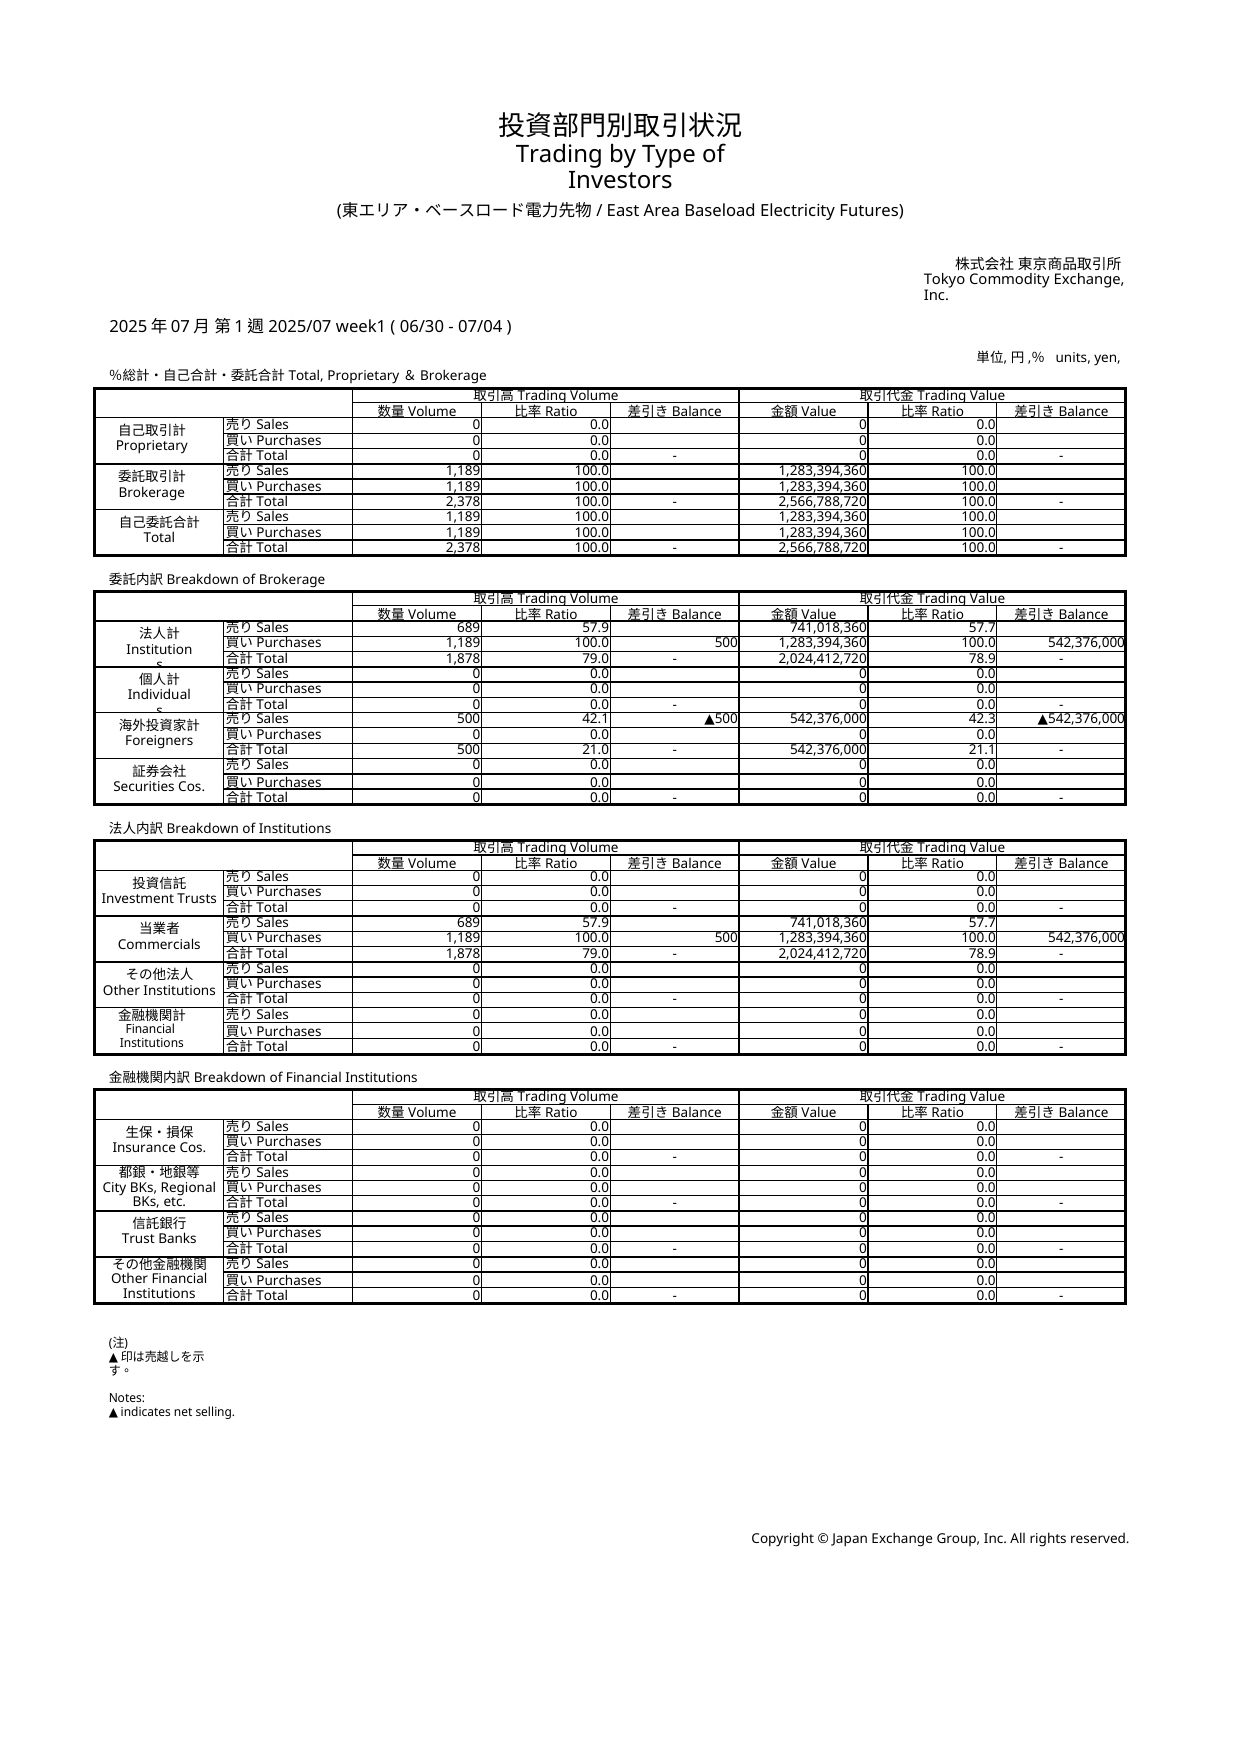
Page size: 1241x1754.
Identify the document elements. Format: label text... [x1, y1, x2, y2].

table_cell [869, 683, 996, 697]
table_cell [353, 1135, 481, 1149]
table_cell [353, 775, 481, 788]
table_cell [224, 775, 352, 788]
text 2025年07月 第1週 2025/07 week1 ( 06/30 - 07/04 ) [109, 319, 1136, 336]
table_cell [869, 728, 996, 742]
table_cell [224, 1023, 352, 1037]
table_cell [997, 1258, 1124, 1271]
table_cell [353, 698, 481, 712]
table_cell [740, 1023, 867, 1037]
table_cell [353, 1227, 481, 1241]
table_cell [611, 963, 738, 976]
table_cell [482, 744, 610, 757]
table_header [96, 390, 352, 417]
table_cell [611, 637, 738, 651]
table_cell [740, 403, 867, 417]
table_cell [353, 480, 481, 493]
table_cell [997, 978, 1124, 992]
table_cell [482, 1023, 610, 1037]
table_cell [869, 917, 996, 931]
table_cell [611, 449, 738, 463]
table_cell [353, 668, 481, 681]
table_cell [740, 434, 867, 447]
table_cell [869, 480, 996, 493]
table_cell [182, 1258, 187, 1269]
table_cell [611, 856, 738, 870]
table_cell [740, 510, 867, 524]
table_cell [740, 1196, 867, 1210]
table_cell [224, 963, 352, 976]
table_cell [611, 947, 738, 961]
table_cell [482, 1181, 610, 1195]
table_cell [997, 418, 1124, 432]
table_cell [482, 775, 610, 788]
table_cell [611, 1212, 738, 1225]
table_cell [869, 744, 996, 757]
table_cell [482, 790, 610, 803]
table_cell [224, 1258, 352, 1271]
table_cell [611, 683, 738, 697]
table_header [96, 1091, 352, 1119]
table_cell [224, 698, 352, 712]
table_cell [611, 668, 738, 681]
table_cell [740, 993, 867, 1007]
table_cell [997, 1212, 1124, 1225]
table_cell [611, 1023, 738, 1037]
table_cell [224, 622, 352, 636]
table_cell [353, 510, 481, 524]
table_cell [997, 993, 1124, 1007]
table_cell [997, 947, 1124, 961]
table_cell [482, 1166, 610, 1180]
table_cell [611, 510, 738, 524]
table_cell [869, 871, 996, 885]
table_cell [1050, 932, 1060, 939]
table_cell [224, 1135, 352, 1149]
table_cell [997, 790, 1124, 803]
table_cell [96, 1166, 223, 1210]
text 株式会社 東京商品取引所 Tokyo Commodity Exchange, Inc. [923, 257, 1136, 303]
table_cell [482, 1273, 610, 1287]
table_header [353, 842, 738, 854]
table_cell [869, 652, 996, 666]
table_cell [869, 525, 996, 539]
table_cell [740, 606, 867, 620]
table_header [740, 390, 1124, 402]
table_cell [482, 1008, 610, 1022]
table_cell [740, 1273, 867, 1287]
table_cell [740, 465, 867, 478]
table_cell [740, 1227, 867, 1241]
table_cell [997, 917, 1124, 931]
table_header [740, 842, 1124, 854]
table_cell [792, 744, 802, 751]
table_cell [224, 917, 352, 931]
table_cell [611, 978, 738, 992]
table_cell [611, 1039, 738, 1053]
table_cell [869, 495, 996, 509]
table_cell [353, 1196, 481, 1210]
text 法人内訳 Breakdown of Institutions [109, 823, 1136, 836]
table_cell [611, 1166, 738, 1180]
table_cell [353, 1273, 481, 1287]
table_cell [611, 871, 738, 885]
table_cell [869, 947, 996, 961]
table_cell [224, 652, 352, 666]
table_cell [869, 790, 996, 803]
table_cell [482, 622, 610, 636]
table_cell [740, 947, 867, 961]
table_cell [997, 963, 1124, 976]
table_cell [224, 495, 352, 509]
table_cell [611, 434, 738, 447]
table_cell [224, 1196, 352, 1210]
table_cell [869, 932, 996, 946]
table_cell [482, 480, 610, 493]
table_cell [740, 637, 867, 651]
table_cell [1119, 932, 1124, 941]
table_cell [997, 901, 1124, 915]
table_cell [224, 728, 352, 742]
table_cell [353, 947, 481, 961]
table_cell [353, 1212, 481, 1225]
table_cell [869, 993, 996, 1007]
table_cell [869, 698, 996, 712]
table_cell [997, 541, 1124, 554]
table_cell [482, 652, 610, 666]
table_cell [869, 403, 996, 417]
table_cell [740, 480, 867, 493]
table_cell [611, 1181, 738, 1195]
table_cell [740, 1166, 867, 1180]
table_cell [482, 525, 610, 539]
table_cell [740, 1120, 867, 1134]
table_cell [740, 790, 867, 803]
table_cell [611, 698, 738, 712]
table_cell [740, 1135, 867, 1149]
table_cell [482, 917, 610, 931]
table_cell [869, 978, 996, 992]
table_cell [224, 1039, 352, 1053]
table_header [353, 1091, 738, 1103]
text (東エリア・ベースロード電力先物 / East Area Baseload Electricity Futures) [104, 203, 1136, 220]
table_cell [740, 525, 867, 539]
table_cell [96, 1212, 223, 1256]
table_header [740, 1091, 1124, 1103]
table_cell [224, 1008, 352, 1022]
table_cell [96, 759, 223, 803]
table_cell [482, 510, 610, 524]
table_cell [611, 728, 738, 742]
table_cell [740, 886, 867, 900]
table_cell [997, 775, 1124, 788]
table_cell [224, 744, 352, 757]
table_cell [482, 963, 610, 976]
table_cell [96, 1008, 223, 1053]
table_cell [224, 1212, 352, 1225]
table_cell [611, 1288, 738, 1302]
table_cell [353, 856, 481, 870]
text 委託内訳 Breakdown of Brokerage [109, 573, 1136, 587]
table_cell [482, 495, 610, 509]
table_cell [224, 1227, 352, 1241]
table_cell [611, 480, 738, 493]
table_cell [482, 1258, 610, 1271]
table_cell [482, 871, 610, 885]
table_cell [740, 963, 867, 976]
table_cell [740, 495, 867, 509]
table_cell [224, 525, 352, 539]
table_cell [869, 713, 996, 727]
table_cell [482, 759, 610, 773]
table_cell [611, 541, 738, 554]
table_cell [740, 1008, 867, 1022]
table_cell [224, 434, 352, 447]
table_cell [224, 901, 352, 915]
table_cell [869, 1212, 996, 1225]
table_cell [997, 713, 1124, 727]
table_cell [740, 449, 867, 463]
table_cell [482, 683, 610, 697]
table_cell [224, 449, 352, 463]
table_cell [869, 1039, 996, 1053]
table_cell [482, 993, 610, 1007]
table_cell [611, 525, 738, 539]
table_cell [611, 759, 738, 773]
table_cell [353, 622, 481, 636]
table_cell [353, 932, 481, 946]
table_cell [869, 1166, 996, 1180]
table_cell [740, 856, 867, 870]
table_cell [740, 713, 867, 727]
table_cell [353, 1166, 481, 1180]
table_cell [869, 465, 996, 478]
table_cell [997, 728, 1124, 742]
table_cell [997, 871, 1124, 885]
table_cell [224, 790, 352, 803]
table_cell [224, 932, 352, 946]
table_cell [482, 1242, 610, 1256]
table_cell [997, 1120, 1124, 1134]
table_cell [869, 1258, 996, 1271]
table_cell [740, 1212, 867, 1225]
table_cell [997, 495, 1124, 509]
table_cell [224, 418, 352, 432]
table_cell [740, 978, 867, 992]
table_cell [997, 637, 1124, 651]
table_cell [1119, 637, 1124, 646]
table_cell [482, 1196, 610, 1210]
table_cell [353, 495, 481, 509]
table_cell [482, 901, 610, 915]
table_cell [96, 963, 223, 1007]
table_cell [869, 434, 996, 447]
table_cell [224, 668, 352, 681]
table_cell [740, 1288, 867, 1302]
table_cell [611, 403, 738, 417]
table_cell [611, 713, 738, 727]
text 単位, 円 ,％ units, yen, ％総計・自己合計・委託合計 Total, Proprietary ＆ Brokerage [109, 349, 1136, 384]
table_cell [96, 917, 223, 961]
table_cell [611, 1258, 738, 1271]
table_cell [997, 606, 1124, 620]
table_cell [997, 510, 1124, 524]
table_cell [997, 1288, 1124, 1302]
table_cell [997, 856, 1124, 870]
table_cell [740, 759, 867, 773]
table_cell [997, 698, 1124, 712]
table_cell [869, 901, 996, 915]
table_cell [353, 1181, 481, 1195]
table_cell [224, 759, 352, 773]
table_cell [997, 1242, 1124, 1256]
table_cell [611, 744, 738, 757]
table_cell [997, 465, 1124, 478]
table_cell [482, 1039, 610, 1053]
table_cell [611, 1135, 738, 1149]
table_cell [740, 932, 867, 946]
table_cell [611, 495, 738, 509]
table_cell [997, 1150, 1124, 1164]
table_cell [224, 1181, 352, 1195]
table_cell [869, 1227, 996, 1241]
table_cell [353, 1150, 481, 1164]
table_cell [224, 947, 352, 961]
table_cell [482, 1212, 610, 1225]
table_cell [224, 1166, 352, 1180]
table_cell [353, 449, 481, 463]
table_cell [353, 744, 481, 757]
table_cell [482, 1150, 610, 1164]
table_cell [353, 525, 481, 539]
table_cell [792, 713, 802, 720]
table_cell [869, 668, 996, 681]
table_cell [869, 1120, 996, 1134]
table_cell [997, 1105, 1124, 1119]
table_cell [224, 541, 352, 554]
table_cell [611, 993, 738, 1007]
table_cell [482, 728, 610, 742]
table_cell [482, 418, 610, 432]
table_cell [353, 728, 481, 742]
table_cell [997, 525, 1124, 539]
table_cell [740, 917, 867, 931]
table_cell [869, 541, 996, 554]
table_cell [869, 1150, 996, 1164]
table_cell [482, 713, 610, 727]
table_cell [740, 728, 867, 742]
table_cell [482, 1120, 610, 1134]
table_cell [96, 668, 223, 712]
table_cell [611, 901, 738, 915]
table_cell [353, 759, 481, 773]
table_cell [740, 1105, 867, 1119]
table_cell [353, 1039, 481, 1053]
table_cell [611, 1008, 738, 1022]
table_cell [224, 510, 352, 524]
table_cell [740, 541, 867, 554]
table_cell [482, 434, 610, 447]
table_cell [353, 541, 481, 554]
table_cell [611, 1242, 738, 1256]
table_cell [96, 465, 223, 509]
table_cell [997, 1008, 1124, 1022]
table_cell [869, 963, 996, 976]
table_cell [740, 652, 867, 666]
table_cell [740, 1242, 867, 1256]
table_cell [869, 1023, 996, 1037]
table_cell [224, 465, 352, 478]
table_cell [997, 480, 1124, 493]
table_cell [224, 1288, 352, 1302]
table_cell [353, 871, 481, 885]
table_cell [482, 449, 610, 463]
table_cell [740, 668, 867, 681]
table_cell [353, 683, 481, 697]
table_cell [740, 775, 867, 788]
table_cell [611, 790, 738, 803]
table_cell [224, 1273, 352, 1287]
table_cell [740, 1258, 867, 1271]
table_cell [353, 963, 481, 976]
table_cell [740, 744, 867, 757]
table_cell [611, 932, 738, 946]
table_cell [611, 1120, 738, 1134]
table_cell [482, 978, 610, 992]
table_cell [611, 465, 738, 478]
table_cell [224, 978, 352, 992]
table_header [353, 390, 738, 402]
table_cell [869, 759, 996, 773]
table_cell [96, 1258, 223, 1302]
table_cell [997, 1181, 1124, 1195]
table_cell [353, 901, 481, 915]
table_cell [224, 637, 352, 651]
text Copyright © Japan Exchange Group, Inc. All rights reserved. [104, 1533, 1129, 1547]
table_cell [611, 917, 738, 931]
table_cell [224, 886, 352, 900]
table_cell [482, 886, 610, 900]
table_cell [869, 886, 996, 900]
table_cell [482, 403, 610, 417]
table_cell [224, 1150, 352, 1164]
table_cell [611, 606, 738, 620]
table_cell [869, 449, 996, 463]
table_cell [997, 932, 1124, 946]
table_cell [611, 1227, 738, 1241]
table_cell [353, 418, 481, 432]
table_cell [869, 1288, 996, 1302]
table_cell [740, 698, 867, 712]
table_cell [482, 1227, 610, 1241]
text (注) ▲印は売越しを示す。 [108, 1337, 221, 1378]
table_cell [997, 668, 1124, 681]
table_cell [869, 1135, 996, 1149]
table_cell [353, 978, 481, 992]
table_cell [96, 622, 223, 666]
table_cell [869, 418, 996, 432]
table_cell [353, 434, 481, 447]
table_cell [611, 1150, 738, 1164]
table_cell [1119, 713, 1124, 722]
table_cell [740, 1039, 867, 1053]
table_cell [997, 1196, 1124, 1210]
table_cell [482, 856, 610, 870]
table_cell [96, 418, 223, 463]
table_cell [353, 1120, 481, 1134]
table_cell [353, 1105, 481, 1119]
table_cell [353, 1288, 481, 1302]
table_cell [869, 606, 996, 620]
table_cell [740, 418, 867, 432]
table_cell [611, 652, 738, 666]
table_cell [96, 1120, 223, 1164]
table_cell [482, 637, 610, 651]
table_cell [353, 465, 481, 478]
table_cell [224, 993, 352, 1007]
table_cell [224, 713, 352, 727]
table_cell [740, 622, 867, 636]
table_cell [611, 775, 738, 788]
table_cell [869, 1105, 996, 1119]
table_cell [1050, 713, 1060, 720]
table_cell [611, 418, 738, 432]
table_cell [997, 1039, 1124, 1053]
text 投資部門別取引状況 Trading by Type of Investors [464, 114, 776, 194]
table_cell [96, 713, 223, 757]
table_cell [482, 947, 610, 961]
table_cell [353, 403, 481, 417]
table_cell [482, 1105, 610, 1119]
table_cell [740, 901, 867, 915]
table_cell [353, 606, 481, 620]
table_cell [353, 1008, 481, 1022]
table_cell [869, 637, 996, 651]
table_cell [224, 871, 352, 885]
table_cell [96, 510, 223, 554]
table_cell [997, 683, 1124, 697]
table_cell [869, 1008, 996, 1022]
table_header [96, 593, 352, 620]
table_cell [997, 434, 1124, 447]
text 金融機関内訳 Breakdown of Financial Institutions [109, 1072, 1136, 1085]
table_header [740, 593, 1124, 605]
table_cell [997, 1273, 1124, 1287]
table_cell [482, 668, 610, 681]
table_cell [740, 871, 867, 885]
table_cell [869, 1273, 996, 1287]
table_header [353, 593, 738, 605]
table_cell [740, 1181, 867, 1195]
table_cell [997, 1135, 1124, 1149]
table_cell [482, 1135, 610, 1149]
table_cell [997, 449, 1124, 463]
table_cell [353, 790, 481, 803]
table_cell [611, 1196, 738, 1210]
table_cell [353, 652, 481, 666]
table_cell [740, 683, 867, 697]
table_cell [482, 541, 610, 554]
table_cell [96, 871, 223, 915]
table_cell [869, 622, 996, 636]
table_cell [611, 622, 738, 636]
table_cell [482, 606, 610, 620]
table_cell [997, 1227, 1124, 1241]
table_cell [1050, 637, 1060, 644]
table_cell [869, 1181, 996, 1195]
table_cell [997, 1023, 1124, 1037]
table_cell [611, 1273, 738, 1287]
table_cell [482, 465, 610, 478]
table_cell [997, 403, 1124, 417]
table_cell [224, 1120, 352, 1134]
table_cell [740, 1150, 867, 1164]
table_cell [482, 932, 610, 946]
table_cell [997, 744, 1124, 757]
text Notes: ▲indicates net selling. [108, 1392, 236, 1419]
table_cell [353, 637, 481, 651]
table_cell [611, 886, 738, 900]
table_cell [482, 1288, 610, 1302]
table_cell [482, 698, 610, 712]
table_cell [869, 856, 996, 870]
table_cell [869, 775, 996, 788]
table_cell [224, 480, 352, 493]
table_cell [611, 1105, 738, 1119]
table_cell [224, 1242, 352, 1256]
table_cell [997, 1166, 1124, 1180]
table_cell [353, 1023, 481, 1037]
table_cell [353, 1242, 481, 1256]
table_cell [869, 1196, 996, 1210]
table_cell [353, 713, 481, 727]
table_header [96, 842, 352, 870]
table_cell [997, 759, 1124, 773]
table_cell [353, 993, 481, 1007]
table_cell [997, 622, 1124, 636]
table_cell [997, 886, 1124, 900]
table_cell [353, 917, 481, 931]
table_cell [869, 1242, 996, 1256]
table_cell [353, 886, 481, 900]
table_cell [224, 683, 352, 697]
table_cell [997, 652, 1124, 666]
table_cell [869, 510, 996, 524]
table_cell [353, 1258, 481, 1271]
